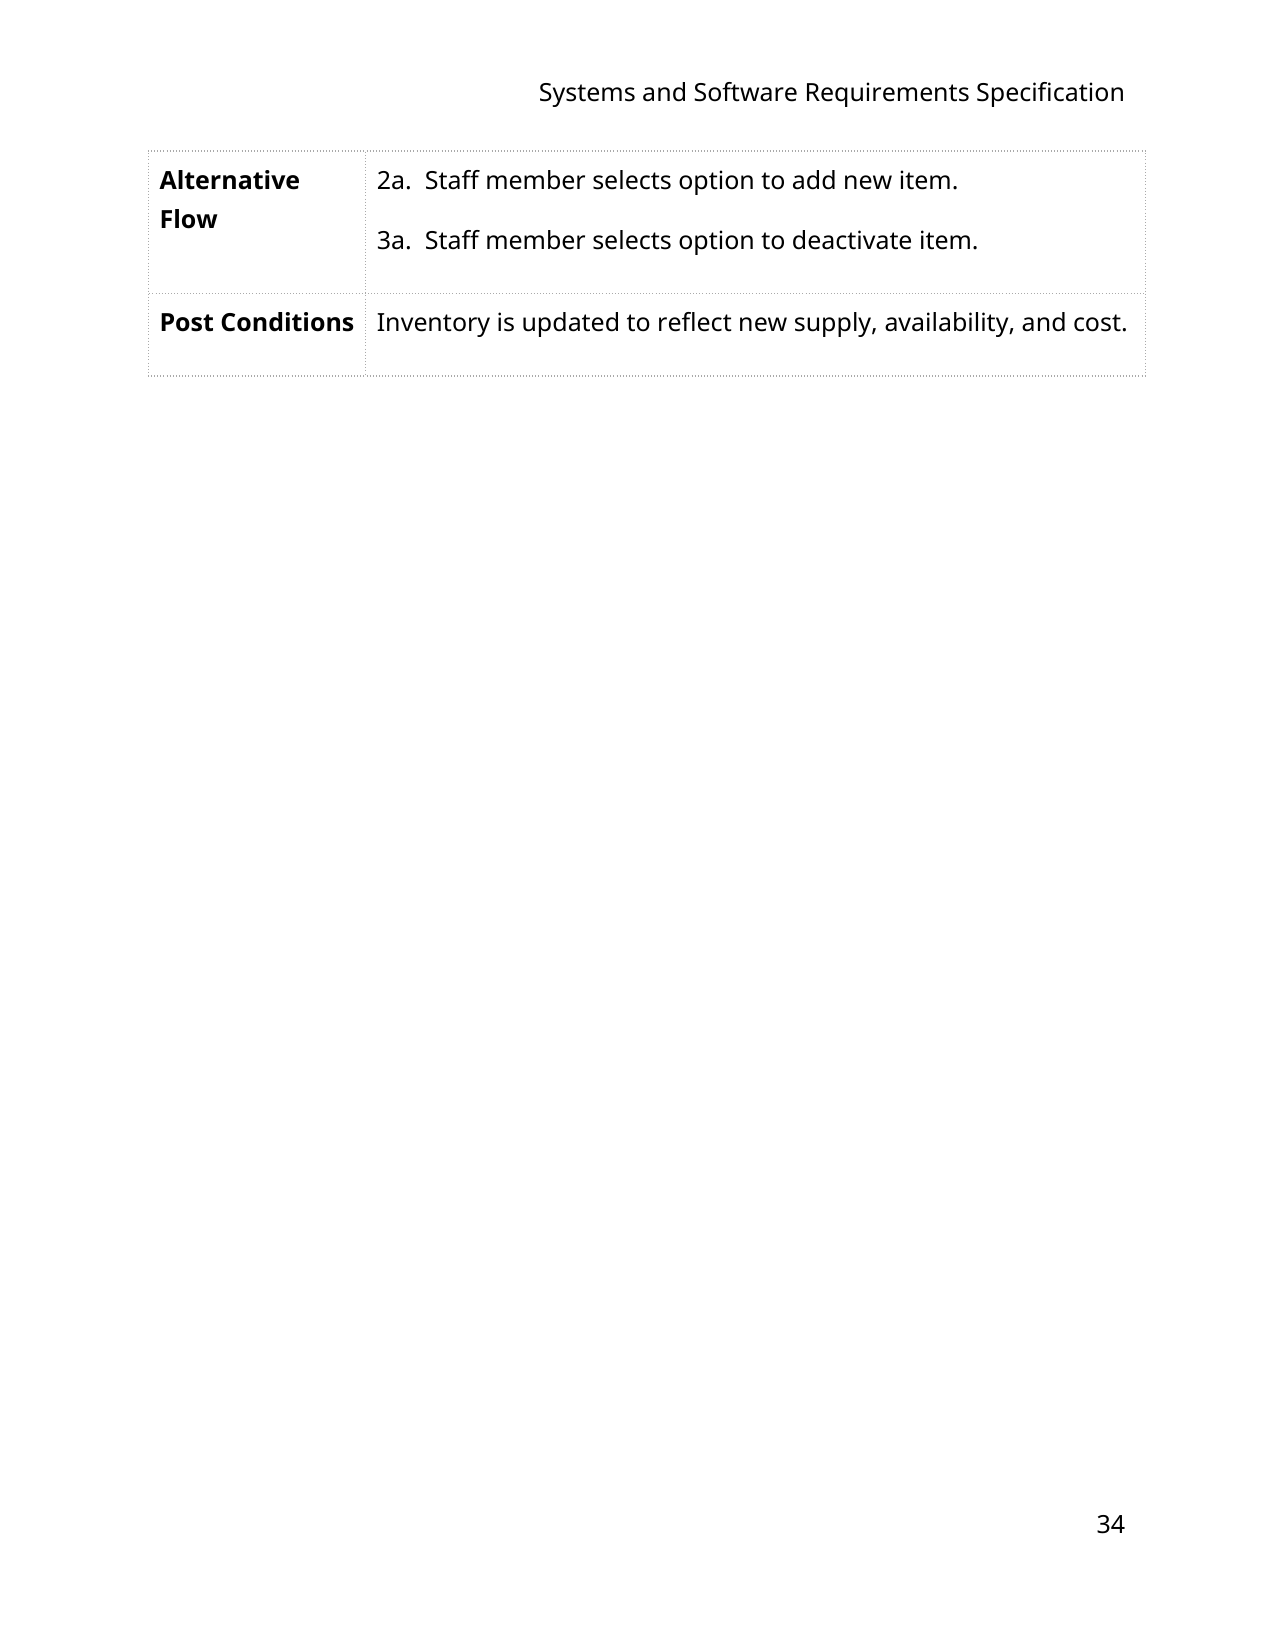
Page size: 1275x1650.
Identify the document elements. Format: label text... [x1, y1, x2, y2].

table_cell Inventory is updated to reflect new supply, availability, and cost. [366, 293, 1145, 375]
table_cell 2a. Staff member selects option to add new item. 3a. Staff member selects option to deactivate item. [366, 150, 1145, 293]
table_cell Post Conditions [149, 293, 366, 375]
table_cell Alternative Flow [149, 150, 366, 293]
